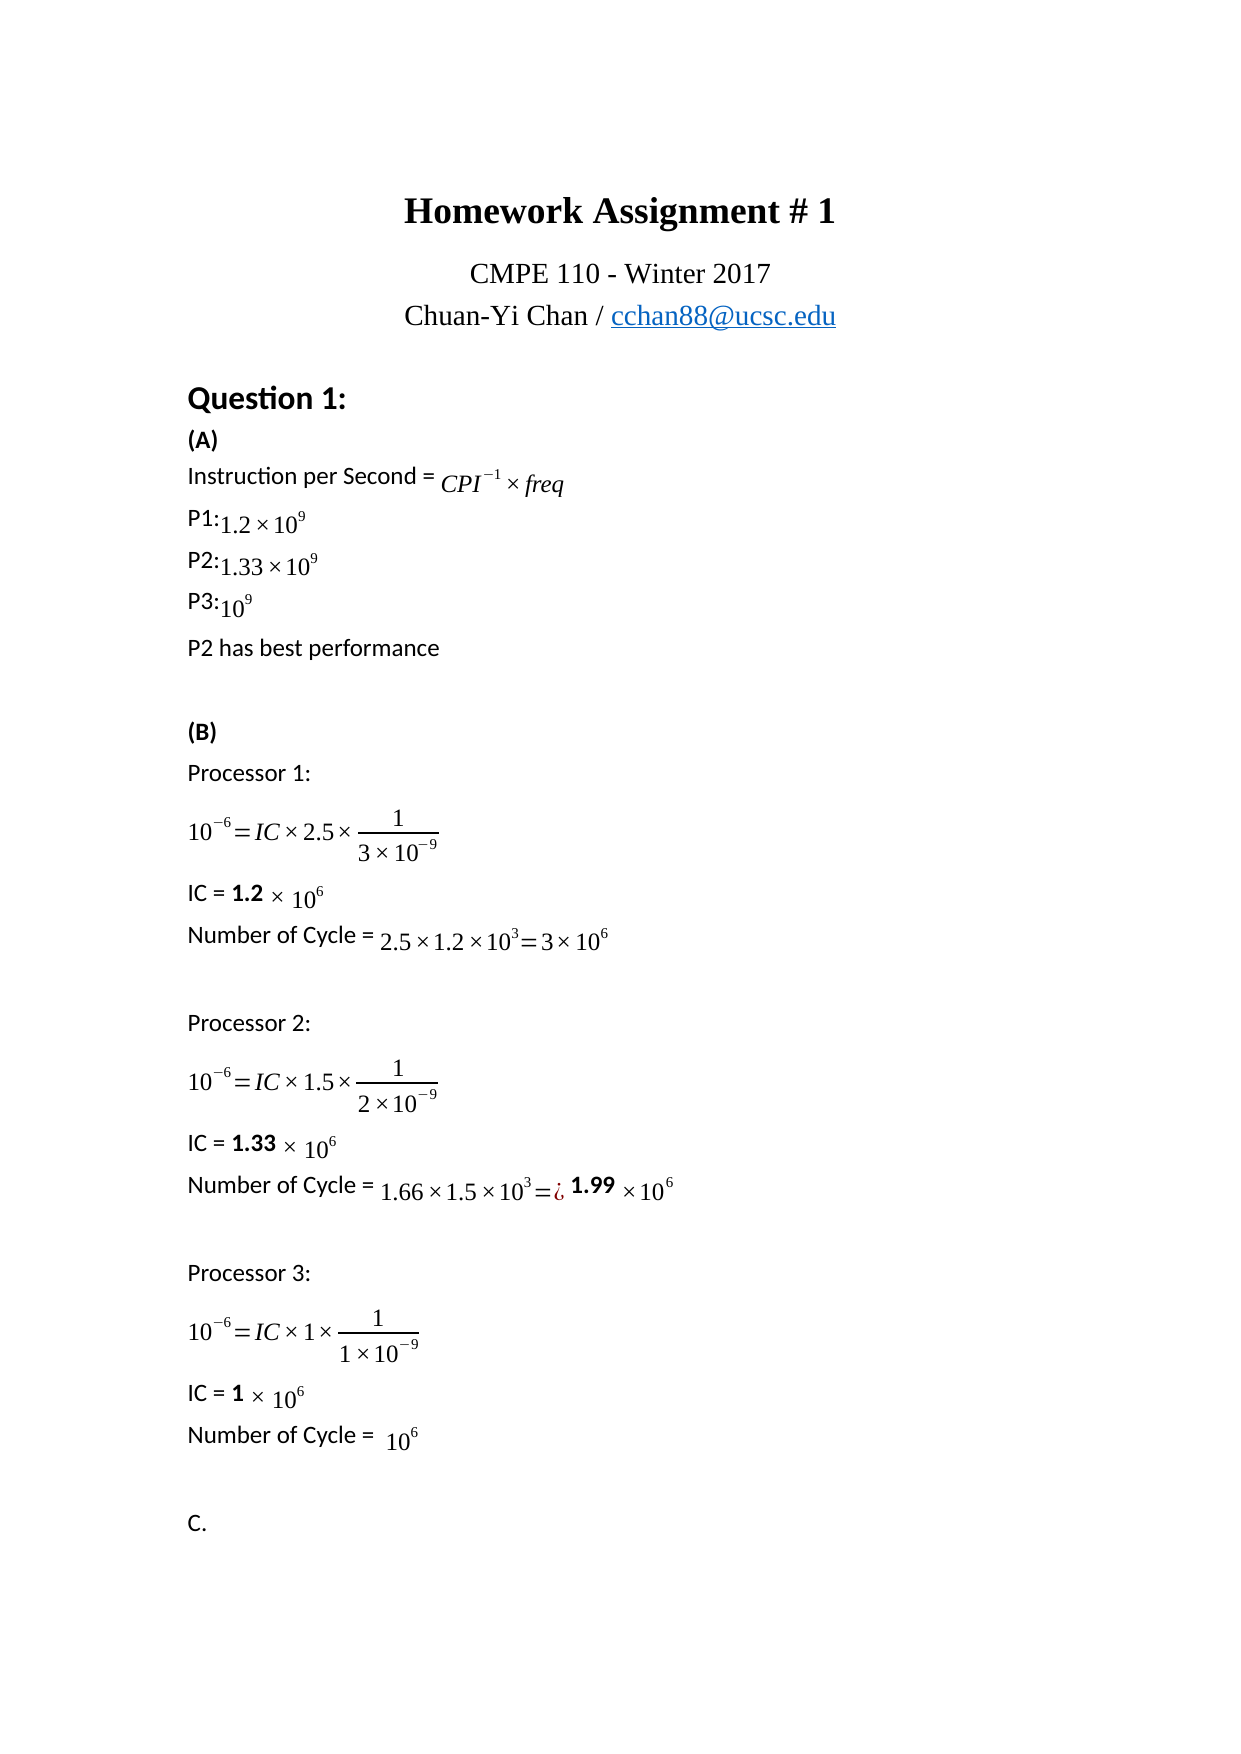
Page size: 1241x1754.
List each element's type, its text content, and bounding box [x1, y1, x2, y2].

text Instruction per Second = [187, 460, 1053, 502]
text Question 1: [187, 377, 1053, 419]
text P1: [187, 502, 1053, 544]
text P2 has best performance [187, 627, 1053, 669]
text CMPE 110 - Winter 2017 [187, 252, 1053, 294]
text IC = 1 [187, 1377, 1053, 1419]
text Number of Cycle = [187, 919, 1053, 960]
text (B) [187, 710, 1053, 752]
text Processor 2: [187, 1002, 1053, 1044]
text Number of Cycle = [187, 1419, 1053, 1460]
text Processor 3: [187, 1252, 1053, 1294]
text (A) [187, 419, 1053, 460]
text C. [187, 1502, 1053, 1544]
text P3: [187, 585, 1053, 627]
text Chuan-Yi Chan / cchan88@ucsc.edu [187, 294, 1053, 335]
text Homework Assignment # 1 [187, 169, 1053, 252]
text P2: [187, 544, 1053, 585]
text Processor 1: [187, 752, 1053, 794]
text IC = 1.33 [187, 1127, 1053, 1169]
text IC = 1.2 [187, 877, 1053, 919]
text Number of Cycle = 1.99 [187, 1169, 1053, 1210]
